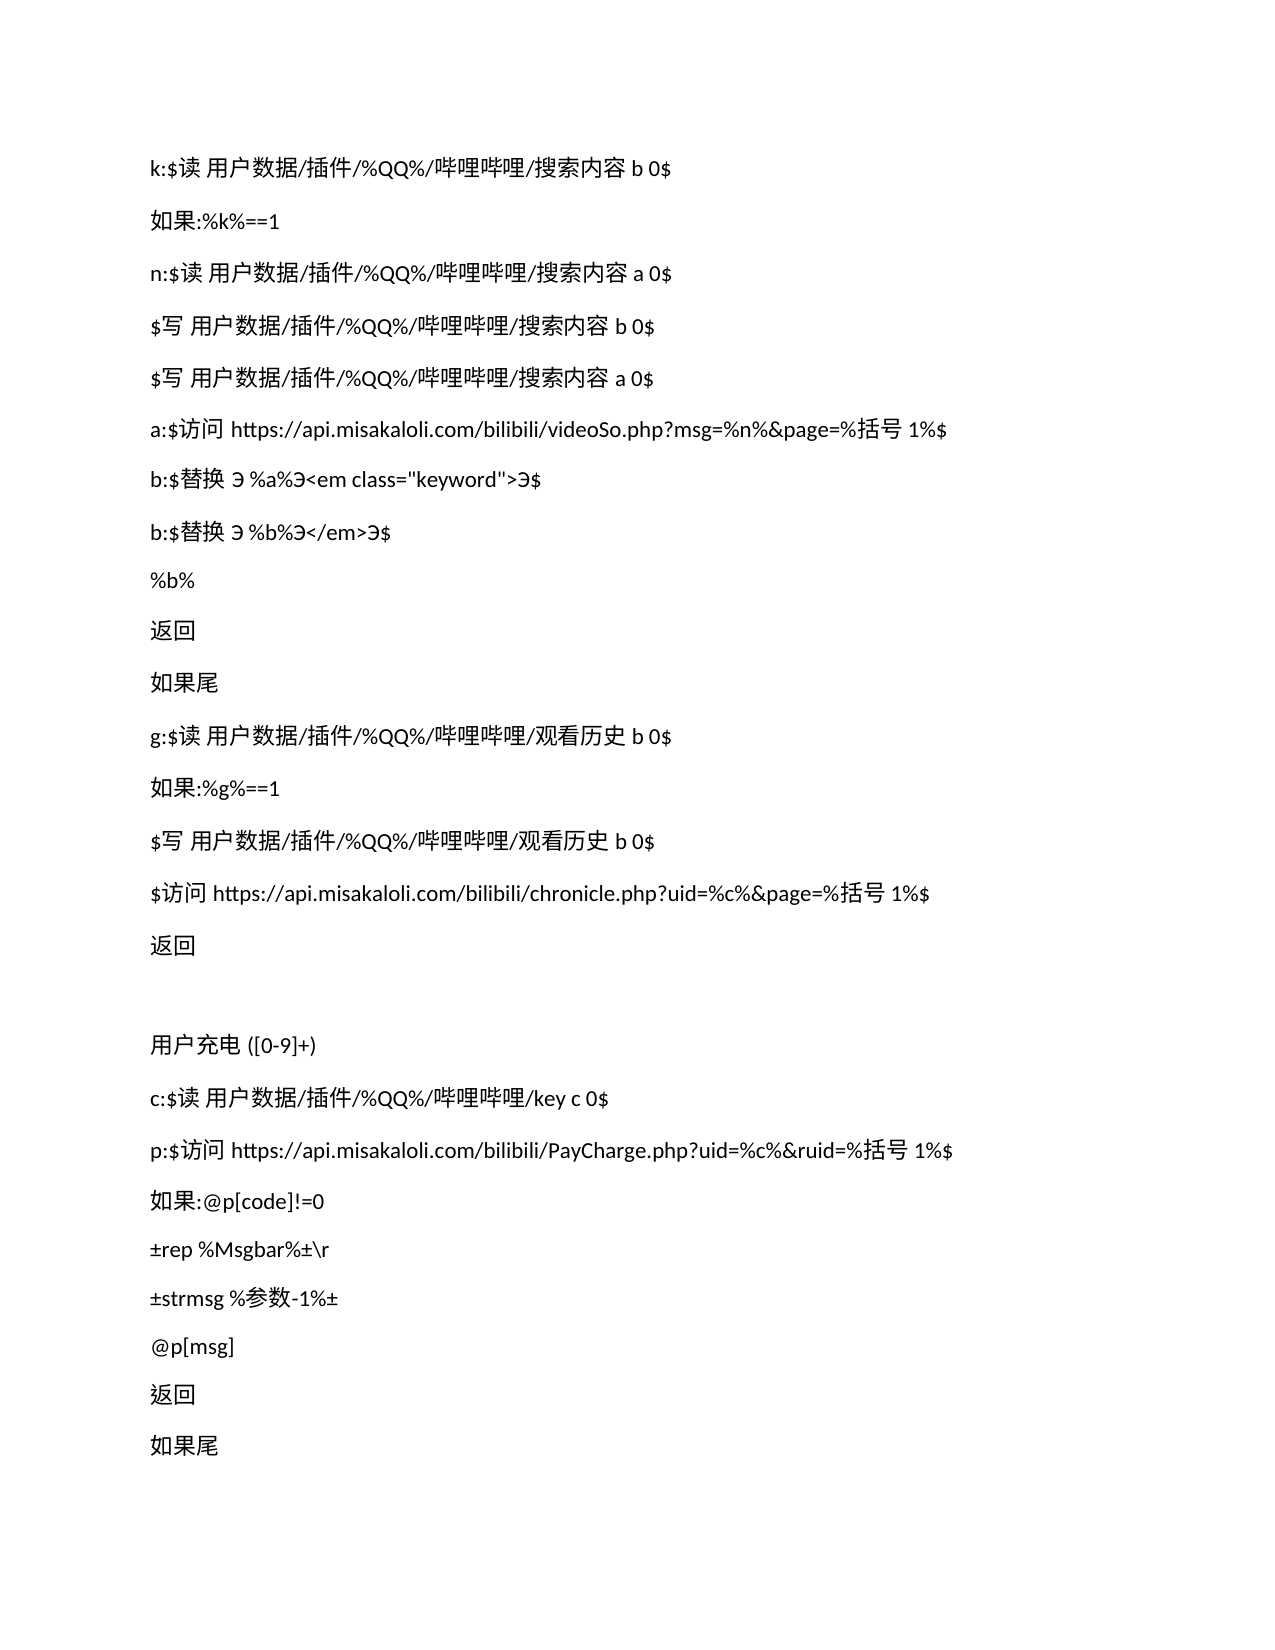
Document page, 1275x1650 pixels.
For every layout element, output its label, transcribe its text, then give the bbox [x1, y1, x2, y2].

text 如果尾 [150, 1429, 1125, 1461]
text $写 用户数据/插件/%QQ%/哔哩哔哩/搜索内容 a 0$ [150, 360, 1125, 393]
text p:$访问 https://api.misakaloli.com/bilibili/PayCharge.php?uid=%c%&ruid=%括号1%$ [150, 1132, 1125, 1165]
text n:$读 用户数据/插件/%QQ%/哔哩哔哩/搜索内容 a 0$ [150, 255, 1125, 288]
text @p[msg] [150, 1332, 1125, 1360]
text ±rep %Msgbar%±\r [150, 1235, 1125, 1263]
text $访问 https://api.misakaloli.com/bilibili/chronicle.php?uid=%c%&page=%括号1%$ [150, 875, 1125, 908]
text 如果:%k%==1 [150, 202, 1125, 236]
text $写 用户数据/插件/%QQ%/哔哩哔哩/观看历史 b 0$ [150, 823, 1125, 856]
text 如果尾 [150, 665, 1125, 698]
text 返回 [150, 1379, 1125, 1410]
text a:$访问 https://api.misakaloli.com/bilibili/videoSo.php?msg=%n%&page=%括号1%$ [150, 412, 1125, 444]
text 返回 [150, 613, 1125, 646]
text b:$替换 Э %b%Э</em>Э$ [150, 513, 1125, 547]
text c:$读 用户数据/插件/%QQ%/哔哩哔哩/key c 0$ [150, 1079, 1125, 1113]
text 返回 [150, 928, 1125, 961]
text g:$读 用户数据/插件/%QQ%/哔哩哔哩/观看历史 b 0$ [150, 718, 1125, 751]
text 如果:%g%==1 [150, 770, 1125, 803]
text b:$替换 Э %a%Э<em class="keyword">Э$ [150, 463, 1125, 494]
text %b% [150, 566, 1125, 594]
text $写 用户数据/插件/%QQ%/哔哩哔哩/搜索内容 b 0$ [150, 307, 1125, 341]
text 用户充电 ([0-9]+) [150, 1027, 1125, 1060]
text 如果:@p[code]!=0 [150, 1184, 1125, 1216]
text k:$读 用户数据/插件/%QQ%/哔哩哔哩/搜索内容 b 0$ [150, 150, 1125, 183]
text ±strmsg %参数-1%± [150, 1282, 1125, 1313]
